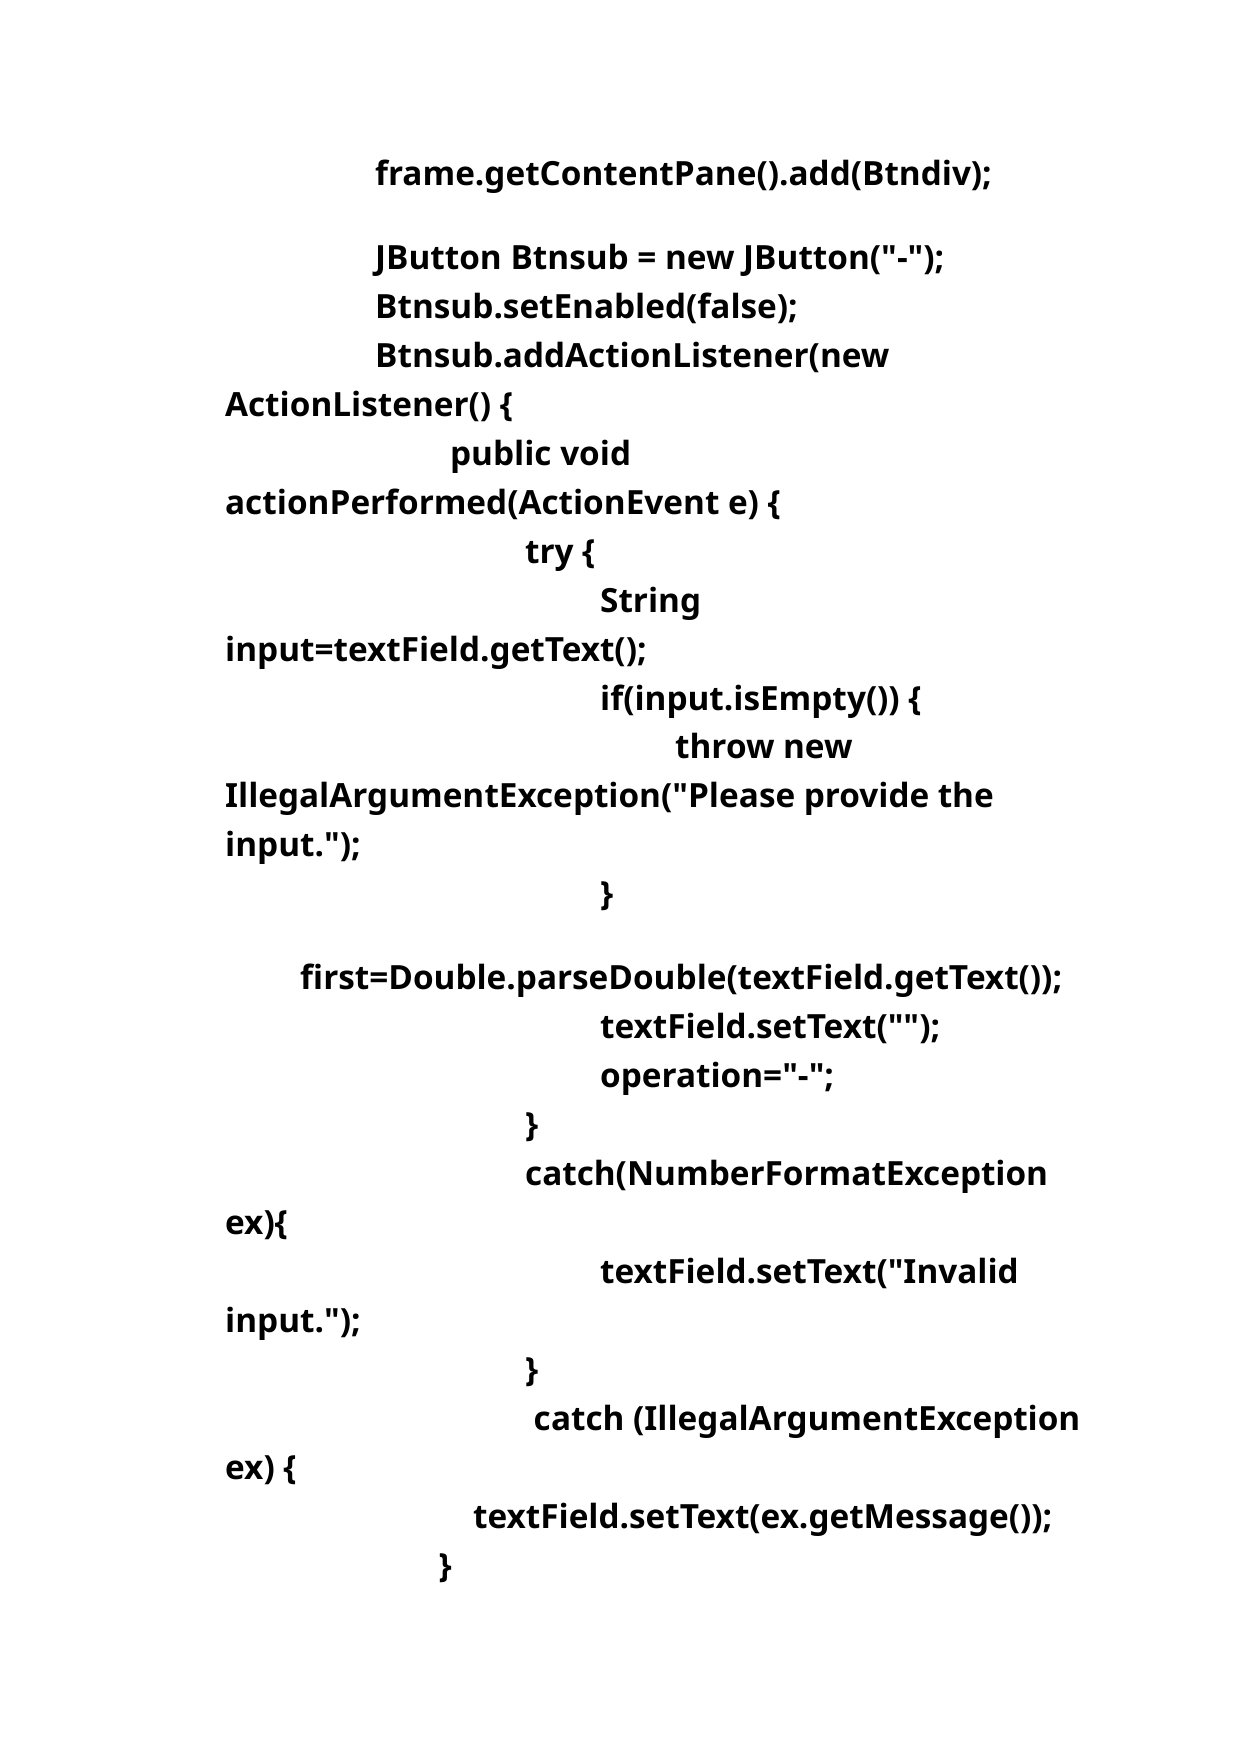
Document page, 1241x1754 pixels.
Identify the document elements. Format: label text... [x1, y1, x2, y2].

list catch(NumberFormatException ex){ [225, 1150, 1090, 1244]
list } [225, 1346, 1090, 1391]
list if(input.isEmpty()) { [225, 674, 1090, 720]
list operation="-"; [225, 1052, 1090, 1097]
list } [225, 870, 1090, 916]
list } [225, 1101, 1090, 1146]
list textField.setText(ex.getMessage()); [225, 1492, 1090, 1538]
list JButton Btnsub = new JButton("-"); [225, 234, 1090, 279]
list textField.setText("Invalid input."); [225, 1248, 1090, 1342]
list first=Double.parseDouble(textField.getText()); [225, 919, 1090, 999]
list } [225, 1541, 1090, 1587]
list public void actionPerformed(ActionEvent e) { [225, 429, 1090, 524]
list catch (IllegalArgumentException ex) { [225, 1394, 1090, 1489]
list try { [225, 527, 1090, 573]
list frame.getContentPane().add(Btndiv); [225, 150, 1090, 195]
list Btnsub.addActionListener(new ActionListener() { [225, 332, 1090, 426]
list throw new IllegalArgumentException("Please provide the input."); [225, 723, 1090, 867]
list Btnsub.setEnabled(false); [225, 283, 1090, 328]
list String input=textField.getText(); [225, 576, 1090, 671]
list textField.setText(""); [225, 1003, 1090, 1048]
